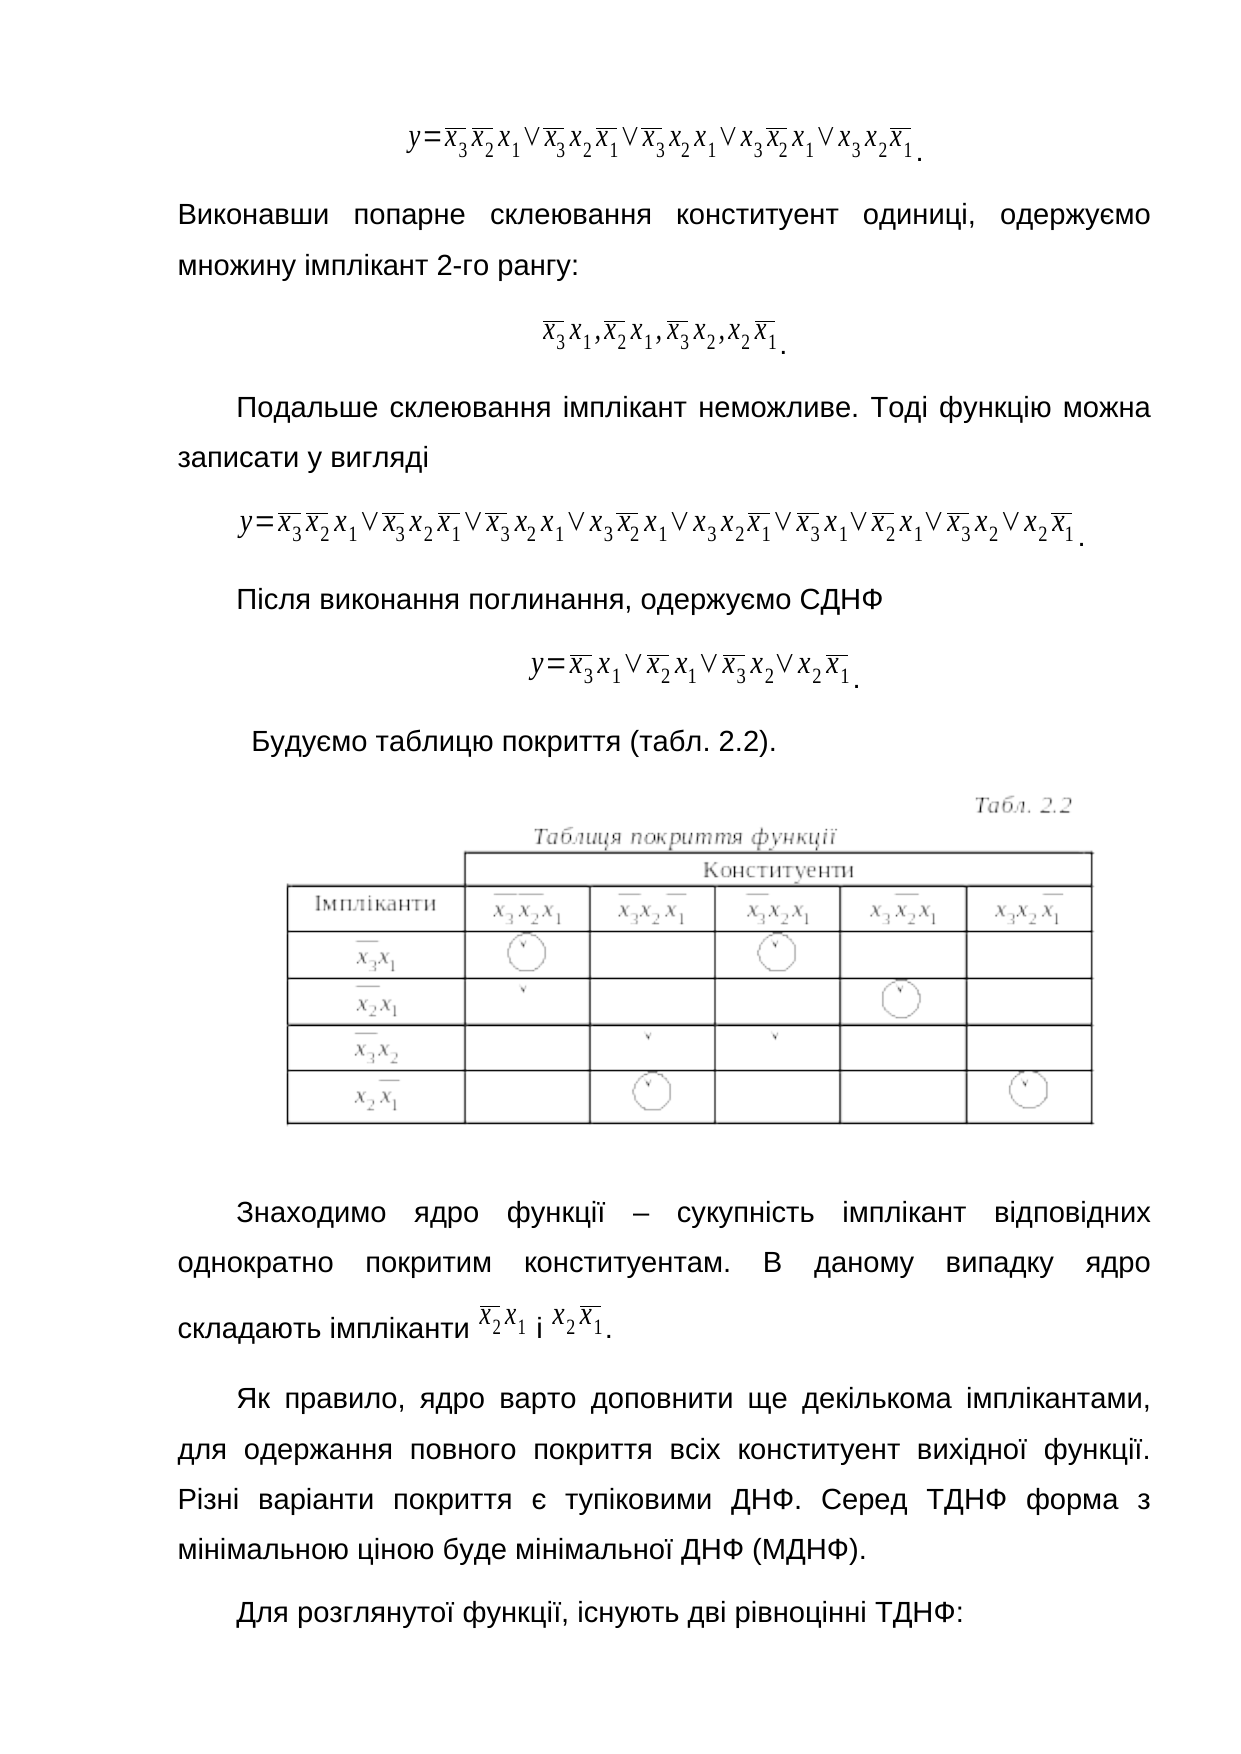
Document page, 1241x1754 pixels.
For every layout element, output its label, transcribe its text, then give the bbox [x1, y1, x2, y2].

text . [177, 645, 1152, 694]
text Після виконання поглинання, одержуємо СДНФ [177, 582, 1152, 615]
text Подальше склеювання імплікант неможливе. Тоді функцію можна записати у вигляді [177, 389, 1152, 473]
text . [177, 118, 1152, 168]
text Будуємо таблицю покриття (табл. 2.2). [177, 724, 1152, 757]
text Виконавши попарне склеювання конституент одиниці, одержуємо множину імплікант 2-го рангу: [177, 197, 1152, 281]
text Для розглянутої функції, існують дві рівноцінні ТДНФ: [177, 1595, 1152, 1629]
text . [177, 503, 1152, 553]
text Як правило, ядро варто доповнити ще декількома імплікантами, для одержання повного покриття всіх конституент вихідної функції. Різні варіанти покриття є тупіковими ДНФ. Серед ТДНФ форма з мінімальною ціною буде мінімальної ДНФ (МДНФ). [177, 1381, 1152, 1566]
text Знаходимо ядро функції – сукупність імплікант відповідних однократно покритим конституентам. В даному випадку ядро складають імпліканти і . [177, 1194, 1152, 1350]
text . [177, 310, 1152, 360]
